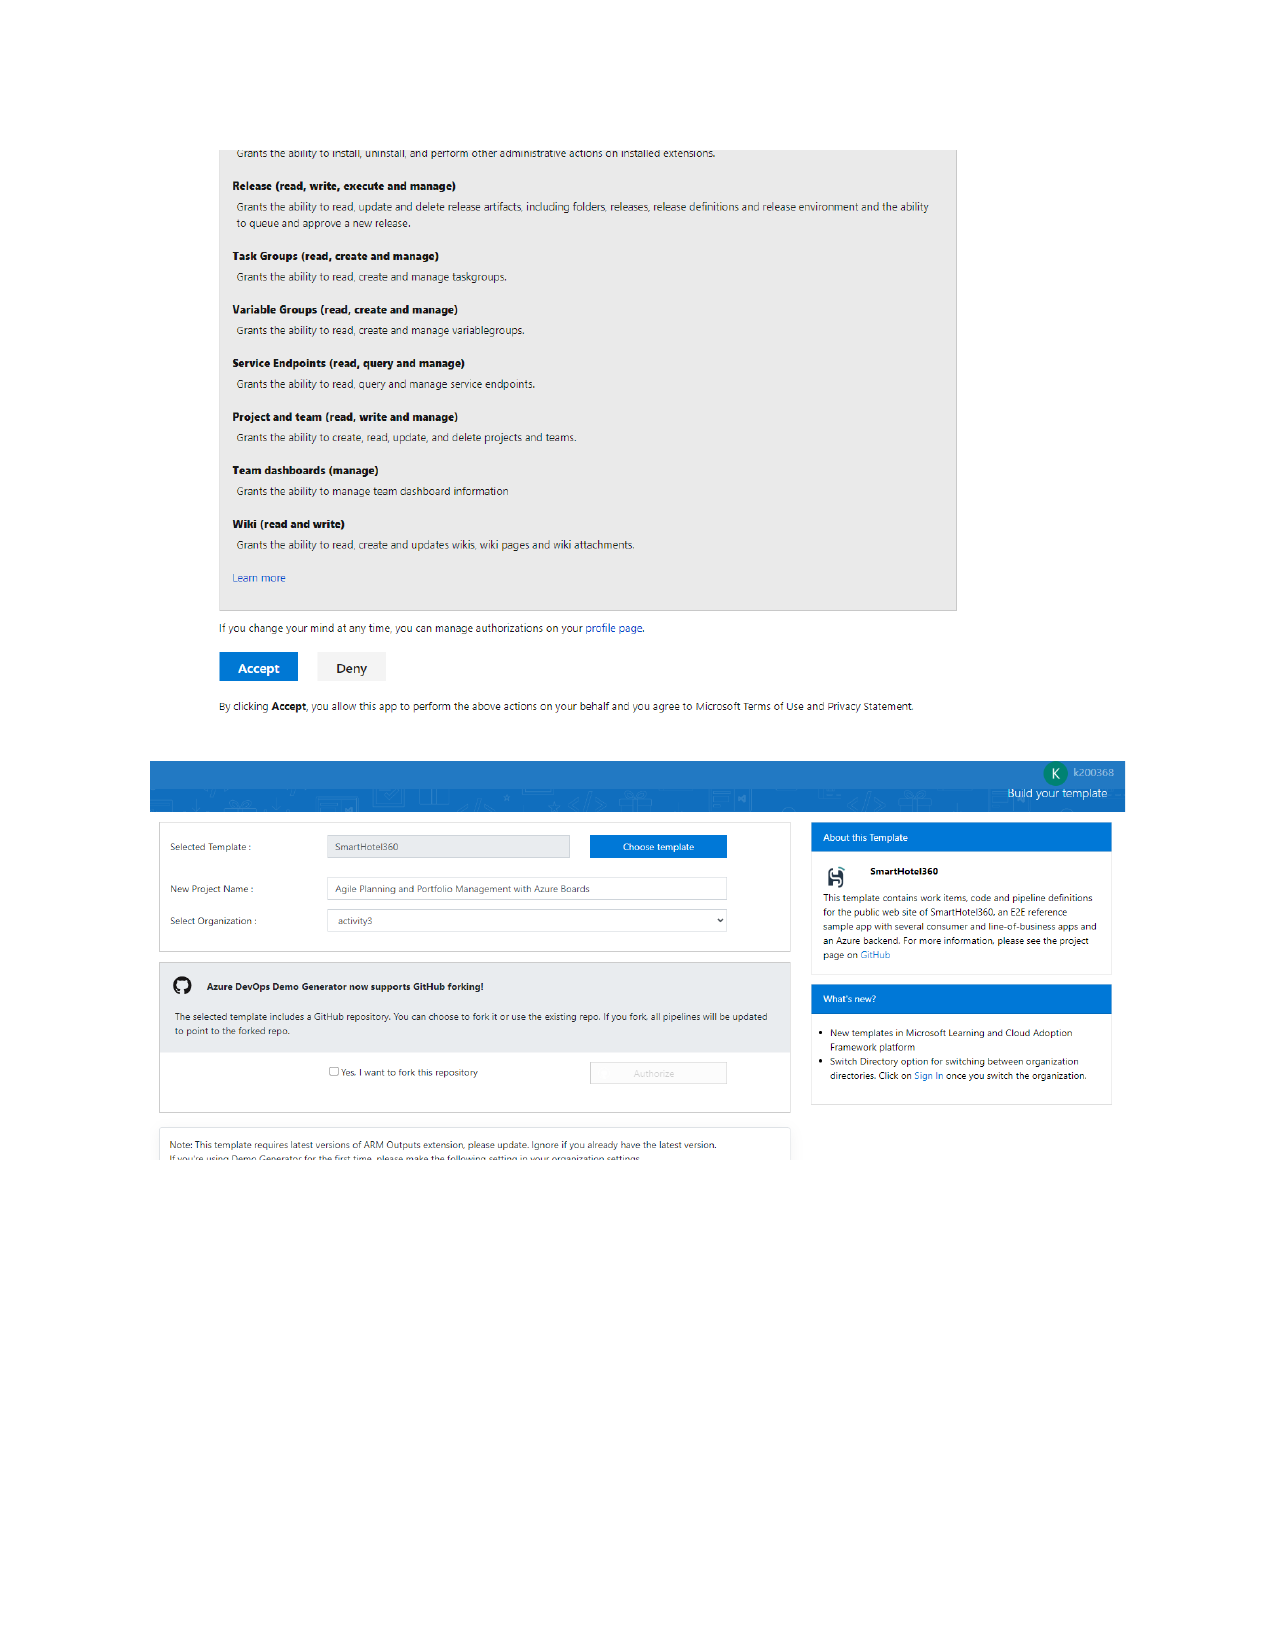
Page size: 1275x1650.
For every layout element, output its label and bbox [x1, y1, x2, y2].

picture [150, 150, 1125, 760]
picture [150, 761, 1125, 1160]
